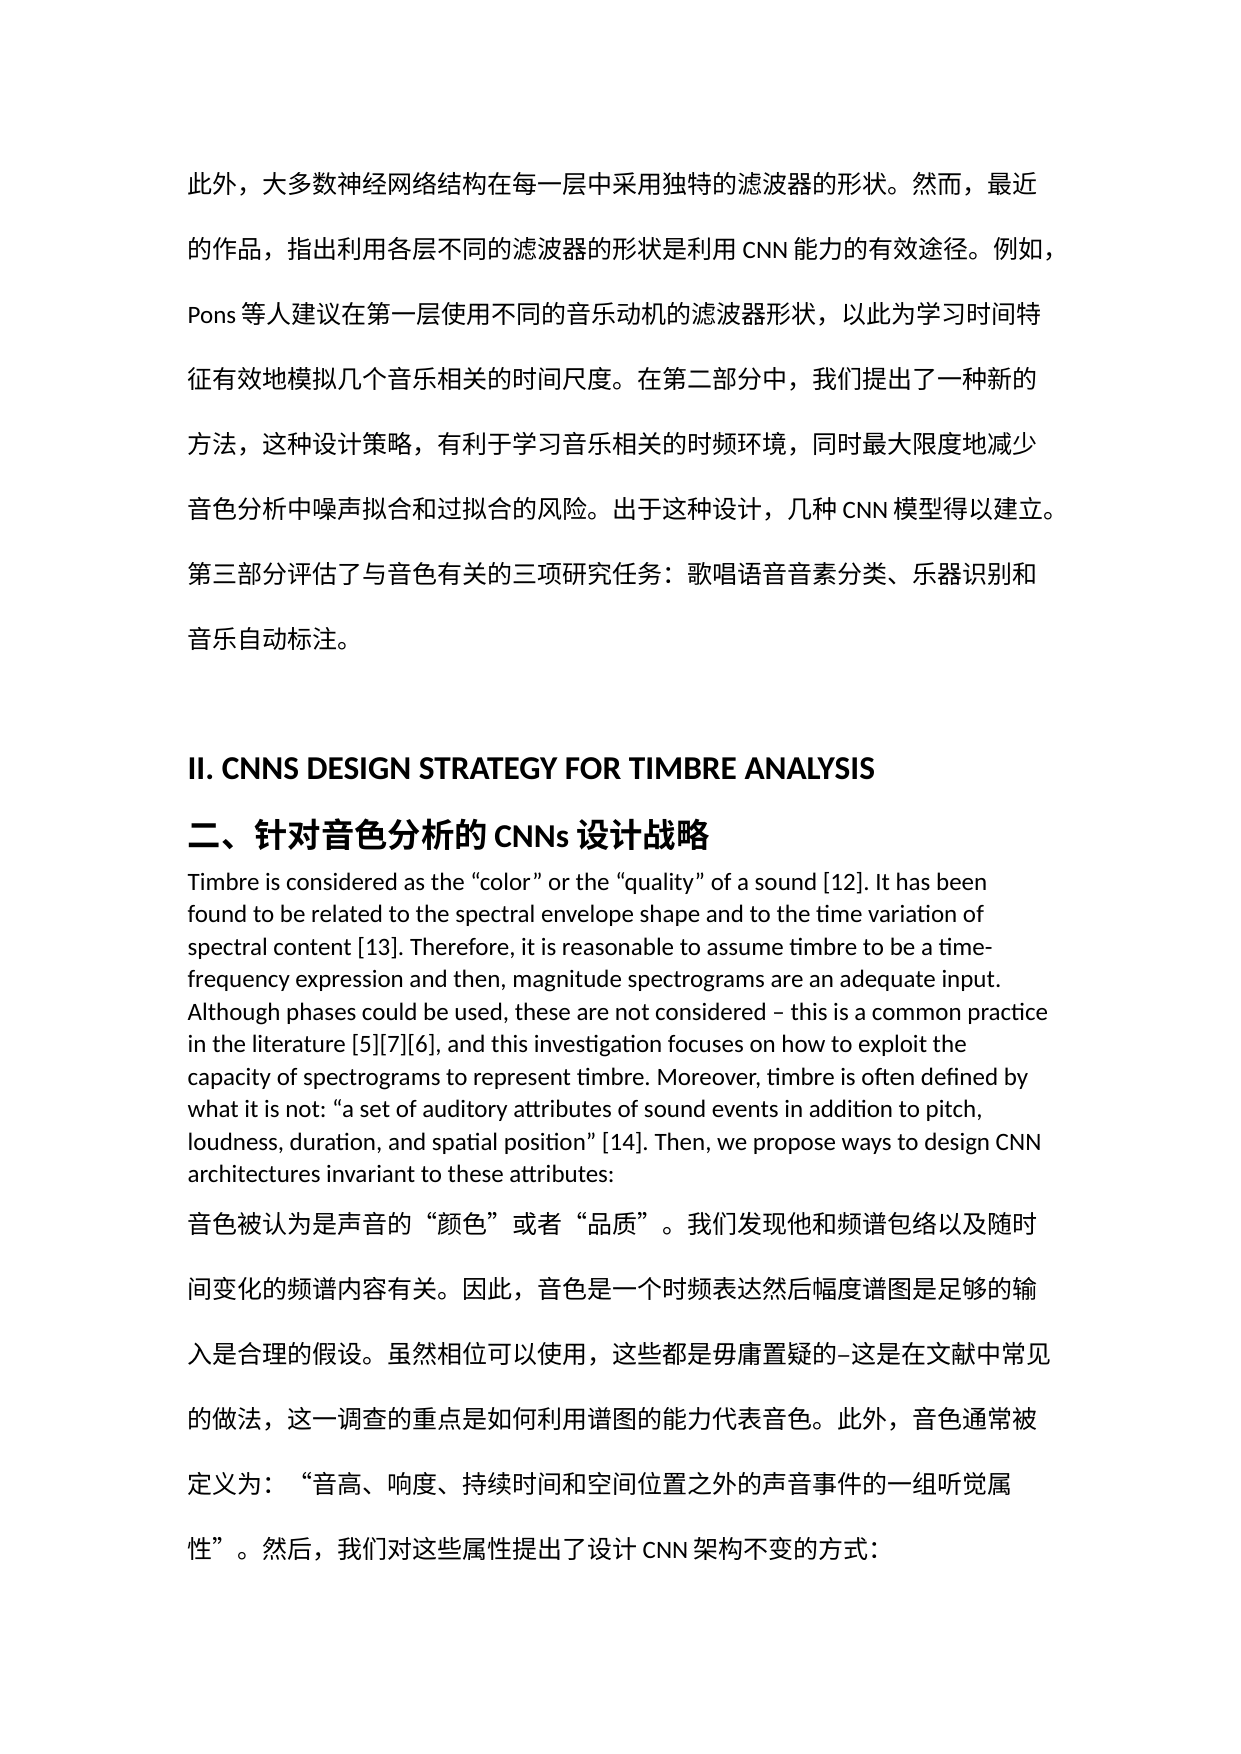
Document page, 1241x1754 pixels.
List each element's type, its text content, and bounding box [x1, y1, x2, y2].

text 二、针对音色分析的CNNs设计战略 [187, 800, 1053, 865]
text 音色被认为是声音的“颜色”或者“品质”。我们发现他和频谱包络以及随时间变化的频谱内容有关。因此，音色是一个时频表达然后幅度谱图是足够的输入是合理的假设。虽然相位可以使用，这些都是毋庸置疑的–这是在文献中常见的做法，这一调查的重点是如何利用谱图的能力代表音色。此外，音色通常被定义为：“音高、响度、持续时间和空间位置之外的声音事件的一组听觉属性”。然后，我们对这些属性提出了设计CNN架构不变的方式： [187, 1190, 1053, 1580]
text II. CNNS DESIGN STRATEGY FOR TIMBRE ANALYSIS [187, 735, 1053, 800]
text Timbre is considered as the “color” or the “quality” of a sound [12]. It has been found to be related to the spectral envelope shape and to the time variation of spectral content [13]. Therefore, it is reasonable to assume timbre to be a time- frequency expression and then, magnitude spectrograms are an adequate input. Although phases could be used, these are not considered – this is a common practice in the literature [5][7][6], and this investigation focuses on how to exploit the capacity of spectrograms to represent timbre. Moreover, timbre is often defined by what it is not: “a set of auditory attributes of sound events in addition to pitch, loudness, duration, and spatial position” [14]. Then, we propose ways to design CNN architectures invariant to these attributes: [187, 865, 1053, 1190]
text 此外，大多数神经网络结构在每一层中采用独特的滤波器的形状。然而，最近的作品，指出利用各层不同的滤波器的形状是利用CNN能力的有效途径。例如，Pons等人建议在第一层使用不同的音乐动机的滤波器形状，以此为学习时间特征有效地模拟几个音乐相关的时间尺度。在第二部分中，我们提出了一种新的方法，这种设计策略，有利于学习音乐相关的时频环境，同时最大限度地减少音色分析中噪声拟合和过拟合的风险。出于这种设计，几种CNN模型得以建立。第三部分评估了与音色有关的三项研究任务：歌唱语音音素分类、乐器识别和音乐自动标注。 [187, 150, 1053, 670]
